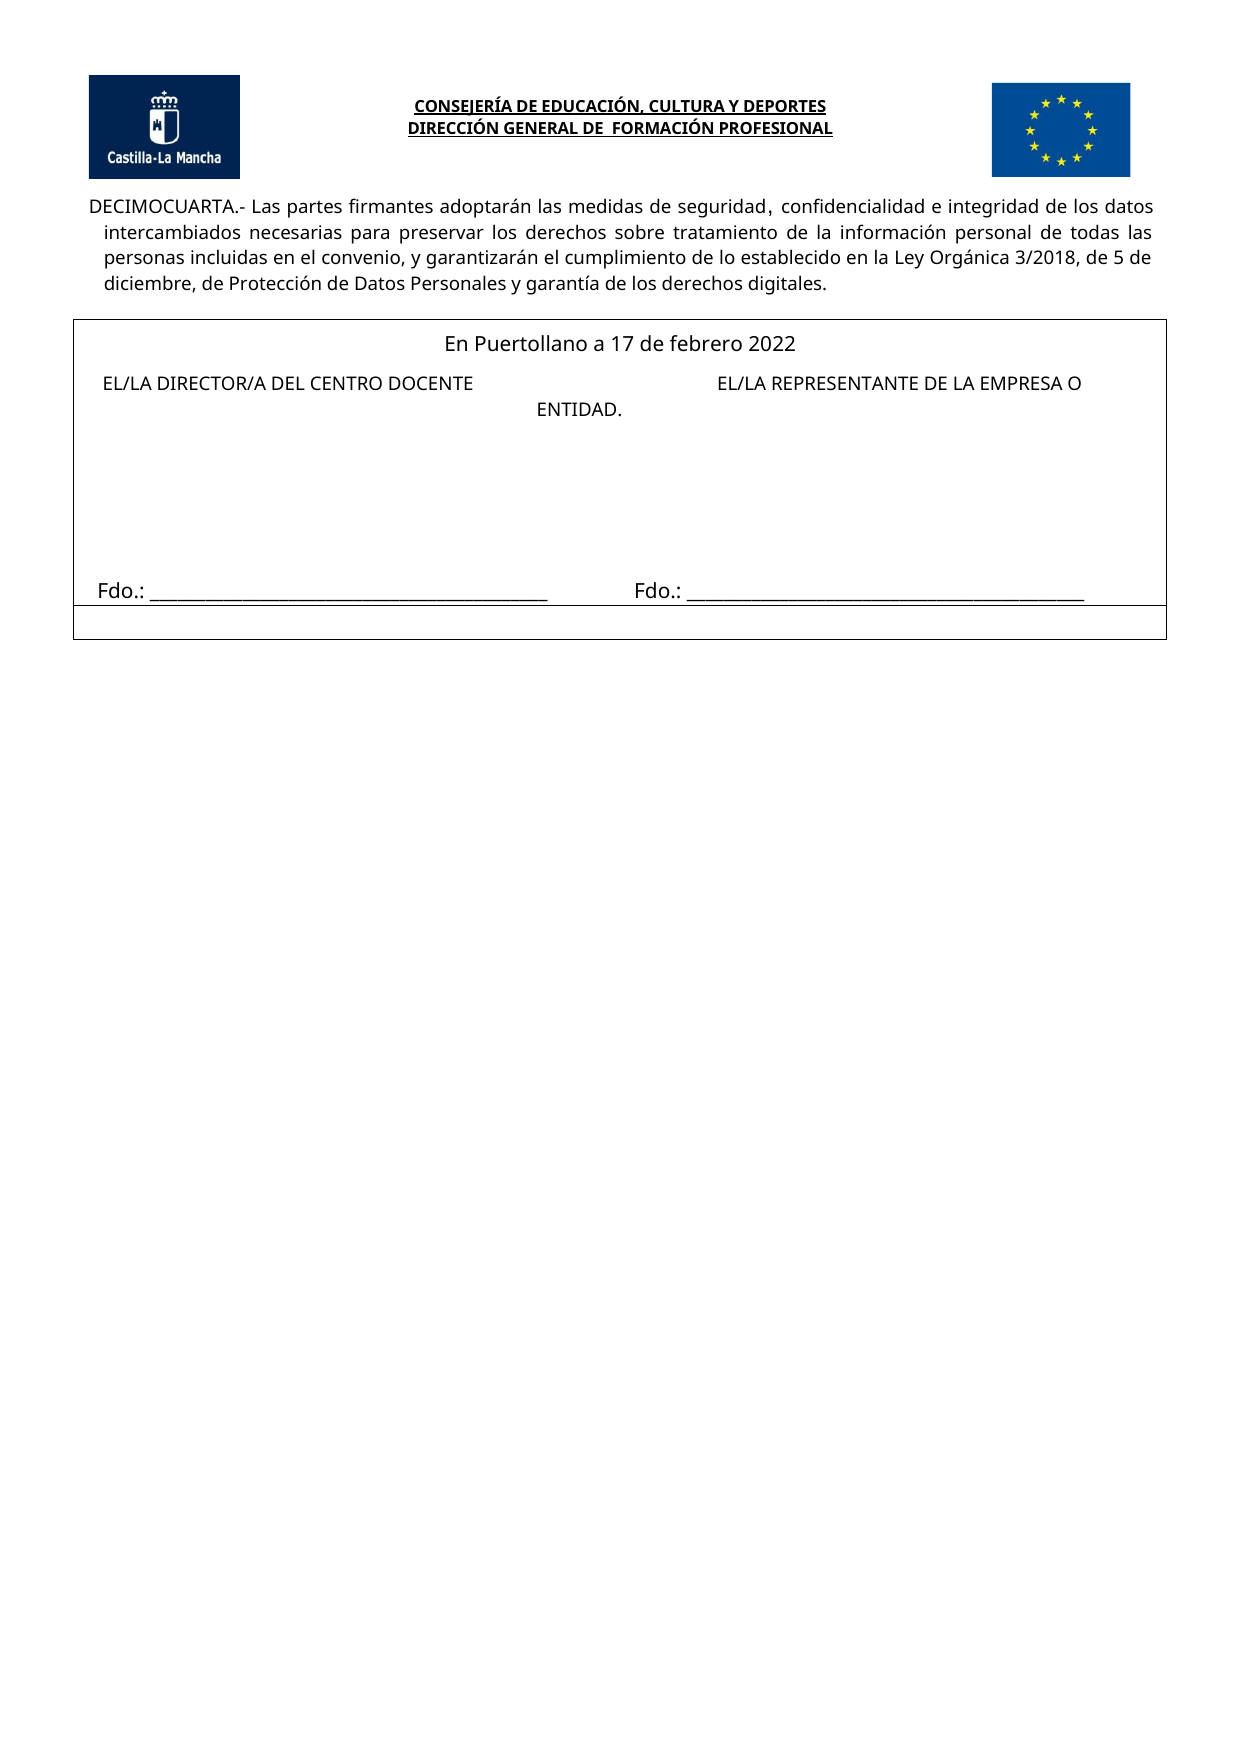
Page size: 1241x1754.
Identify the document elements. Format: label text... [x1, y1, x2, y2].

picture [991, 82, 1131, 177]
text DECIMOCUARTA.- Las partes firmantes adoptarán las medidas de seguridad, confidencialidad e integridad de los datos intercambiados necesarias para preservar los derechos sobre tratamiento de la información personal de todas las personas incluidas en el convenio, y garantizarán el cumplimiento de lo establecido en la Ley Orgánica 3/2018, de 5 de diciembre, de Protección de Datos Personales y garantía de los derechos digitales. [89, 192, 1154, 296]
table_cell [74, 606, 1166, 639]
picture [88, 75, 240, 179]
table_header En Puertollano a 17 de febrero 2022 EL/LA DIRECTOR/A DEL CENTRO DOCENTE EL/LA REPRESENTANTE DE LA EMPRESA O ENTIDAD. Fdo.: ___________________________________________ Fdo.: ___________________________________________ [74, 320, 1166, 605]
